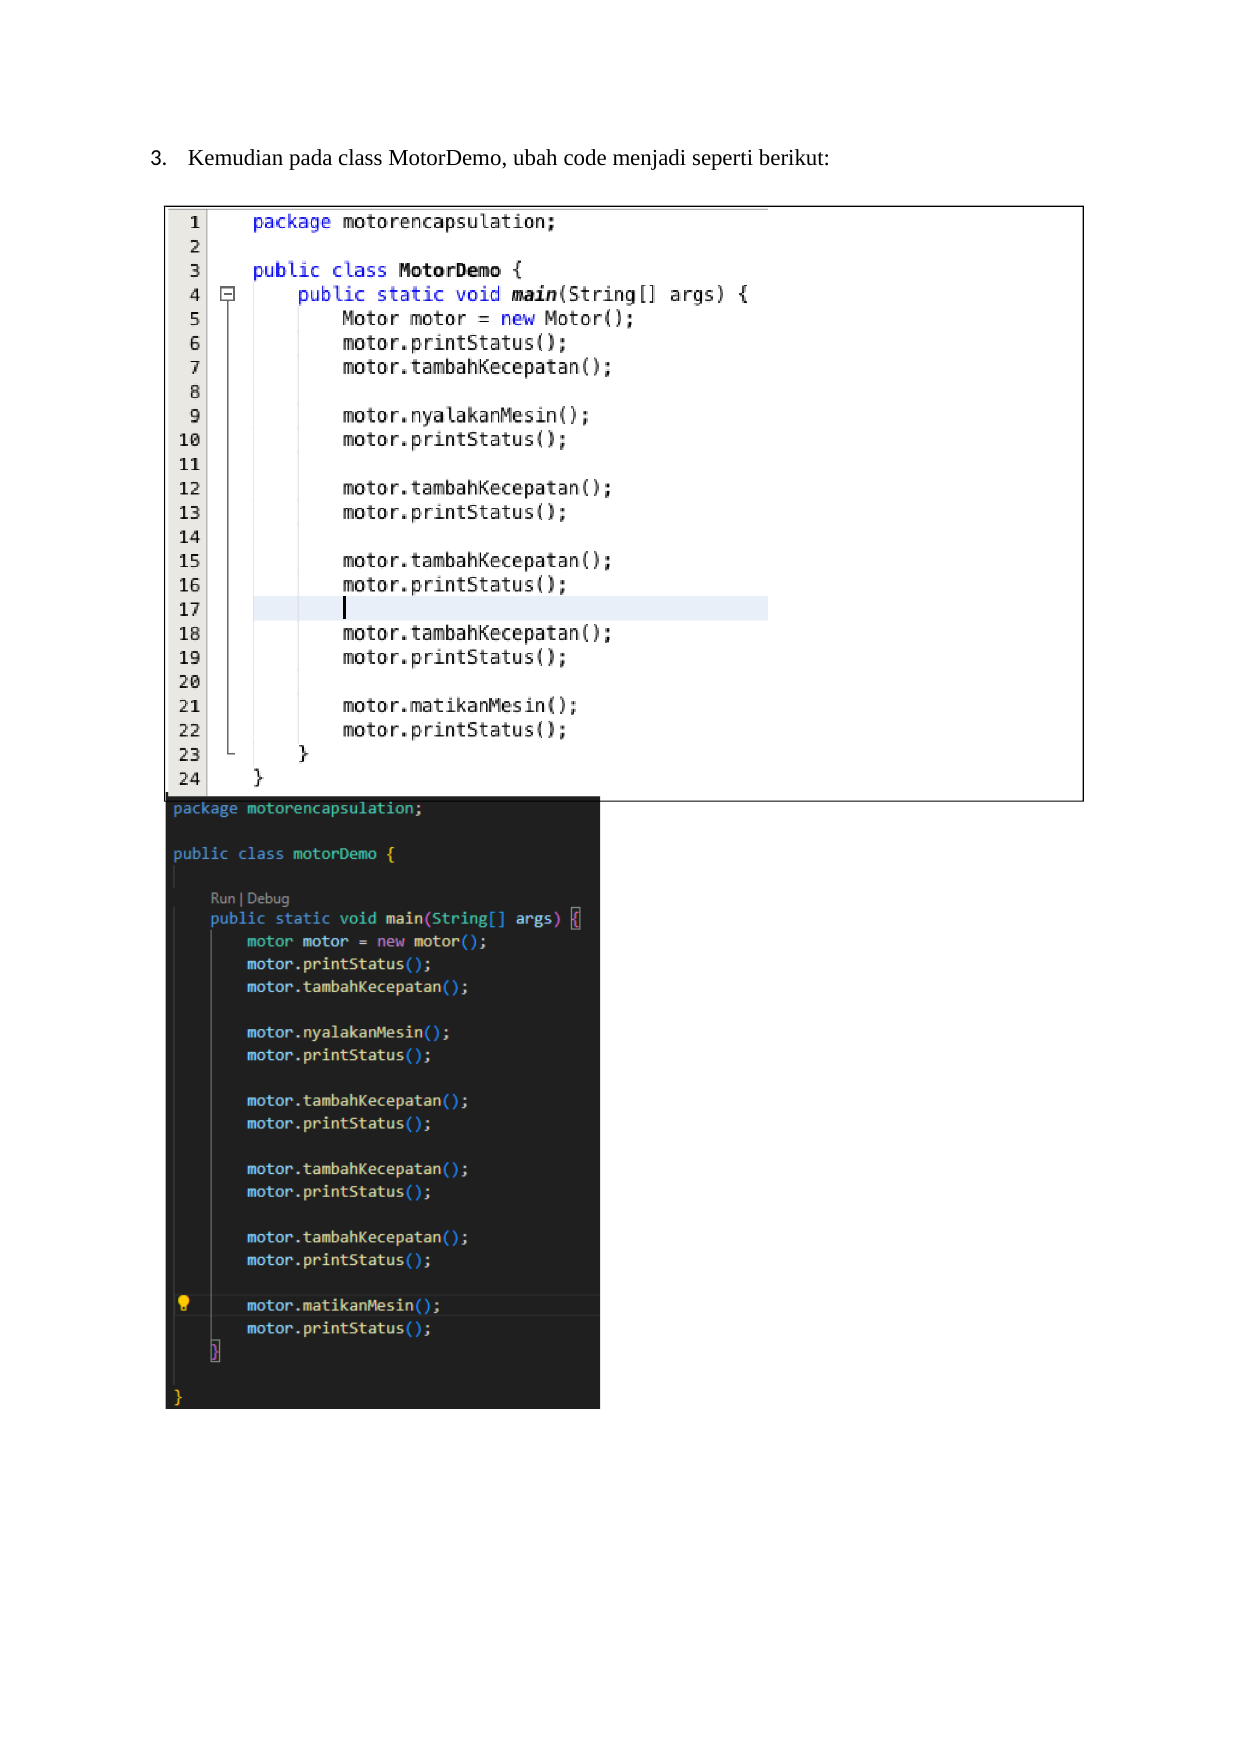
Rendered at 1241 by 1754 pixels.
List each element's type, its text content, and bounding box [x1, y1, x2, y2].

picture [165, 802, 600, 1409]
list Kemudian pada class MotorDemo, ubah code menjadi seperti berikut: [150, 146, 1115, 171]
picture [164, 206, 768, 801]
